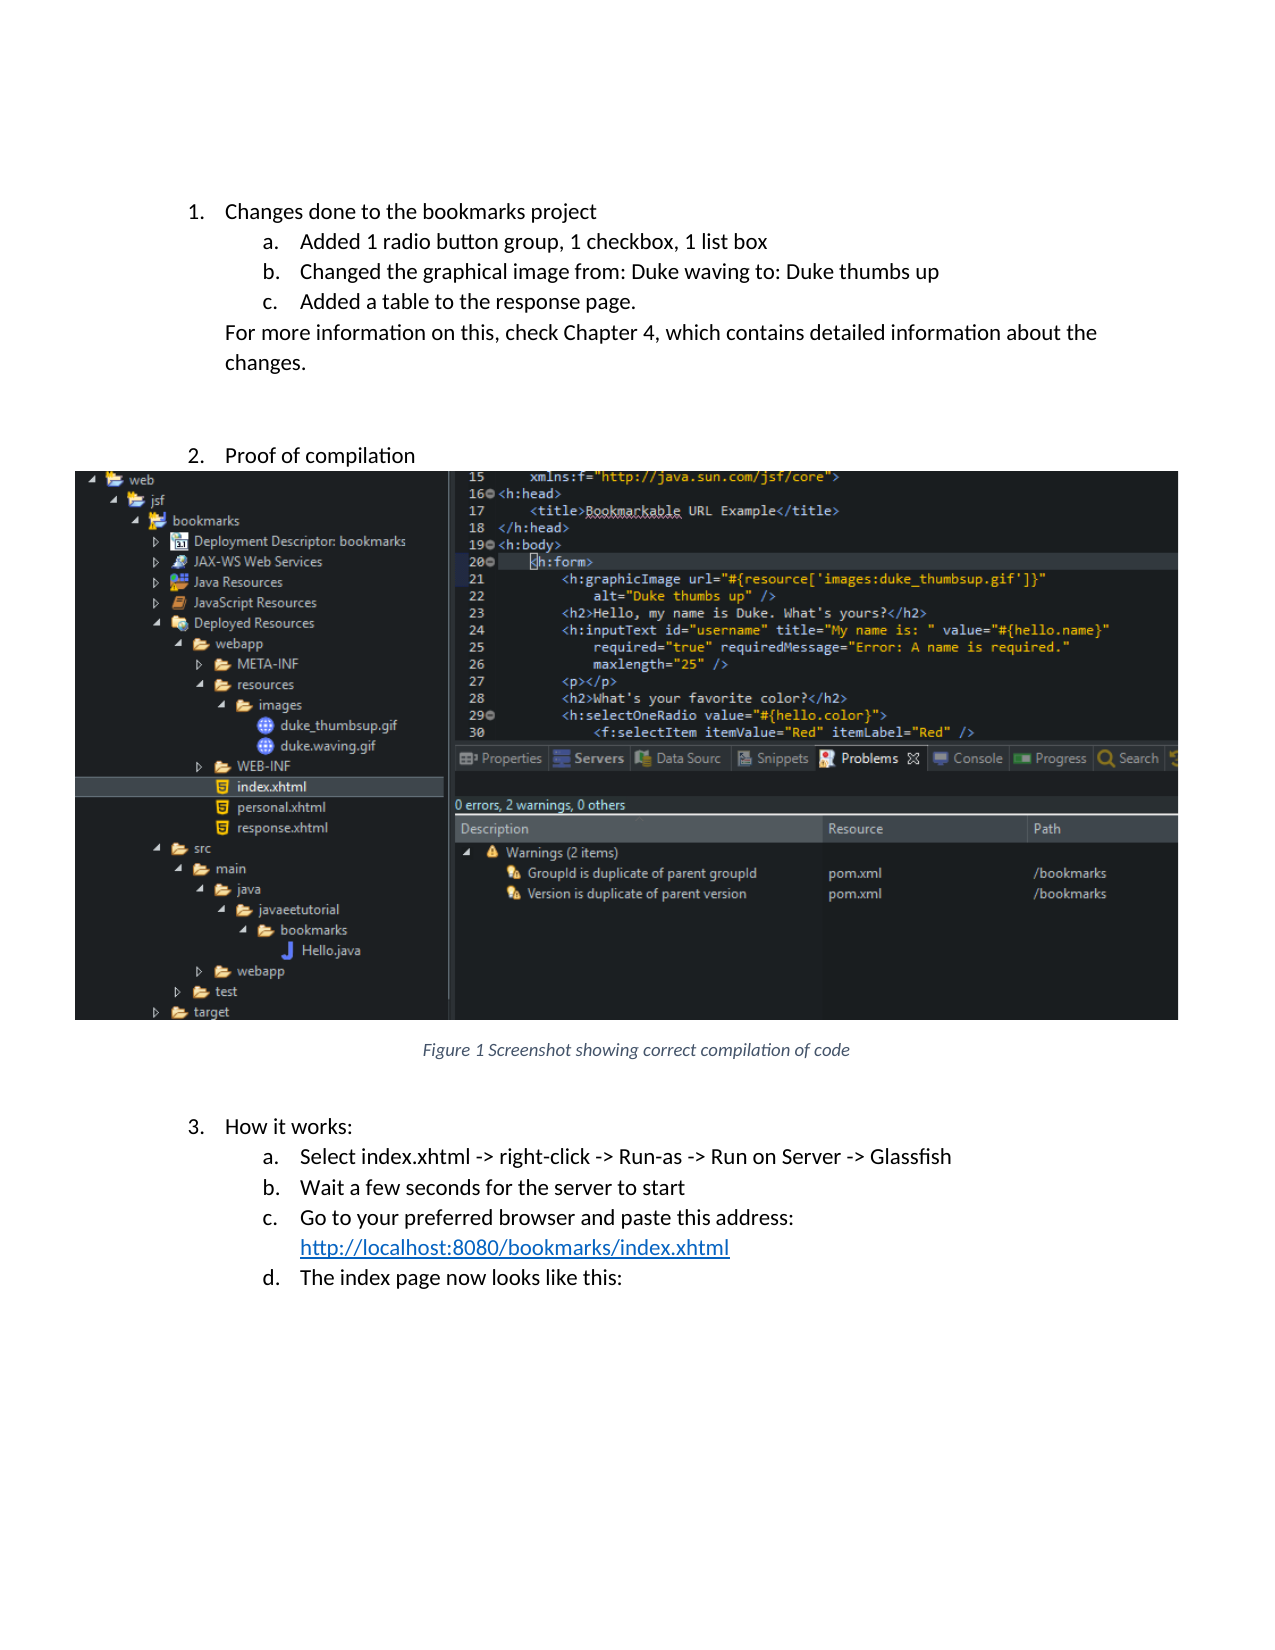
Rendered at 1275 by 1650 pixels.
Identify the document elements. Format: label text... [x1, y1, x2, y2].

list Wait a few seconds for the server to start [262, 1173, 1125, 1201]
list Select index.xhtml -> right-click -> Run-as -> Run on Server -> Glassfish [262, 1142, 1125, 1171]
picture [75, 471, 1179, 1020]
list Added a table to the response page. [262, 287, 1125, 316]
list Proof of compilation [187, 442, 1125, 470]
list The index page now looks like this: [262, 1263, 1125, 1291]
list Changes done to the bookmarks project [187, 197, 1125, 225]
list How it works: [187, 1112, 1125, 1140]
list Added 1 radio button group, 1 checkbox, 1 list box [262, 227, 1125, 255]
list Go to your preferred browser and paste this address: http://localhost:8080/bookmarks/index.xhtml [262, 1203, 1125, 1261]
list For more information on this, check Chapter 4, which contains detailed information about the changes. [225, 318, 1125, 376]
list Changed the graphical image from: Duke waving to: Duke thumbs up [262, 257, 1125, 285]
